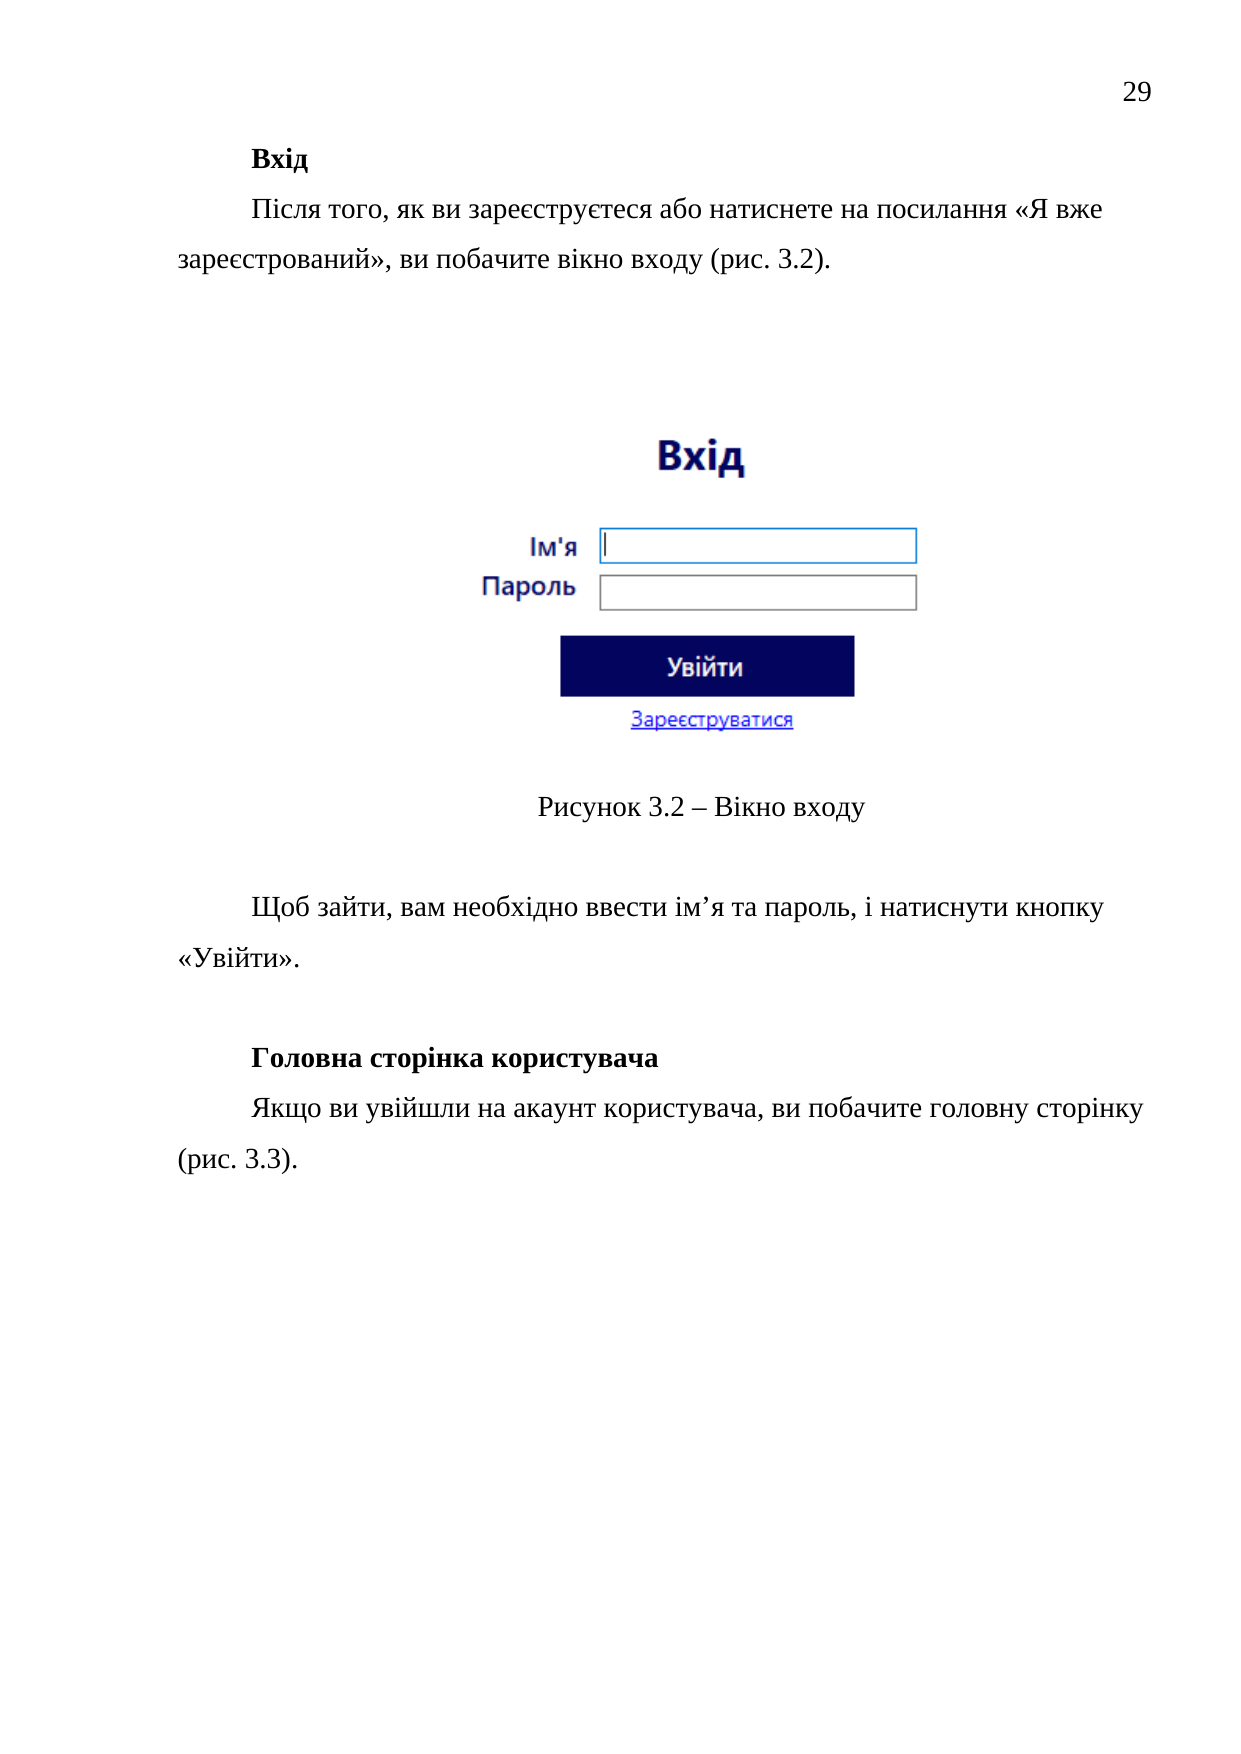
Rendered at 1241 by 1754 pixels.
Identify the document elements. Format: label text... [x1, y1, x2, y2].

picture [445, 342, 958, 772]
text Якщо ви увійшли на акаунт користувача, ви побачите головну сторінку (рис. 3.3). [177, 1091, 1152, 1174]
text Головна сторінка користувача [177, 1040, 1152, 1074]
text Після того, як ви зареєструєтеся або натиснете на посилання «Я вже зареєстрований», ви побачите вікно входу (рис. 3.2). [177, 191, 1152, 275]
text Щоб зайти, вам необхідно ввести ім’я та пароль, і натиснути кнопку «Увійти». [177, 889, 1152, 973]
text Вхід [177, 141, 1152, 174]
text Рисунок 3.2 – Вікно входу [177, 789, 1152, 822]
